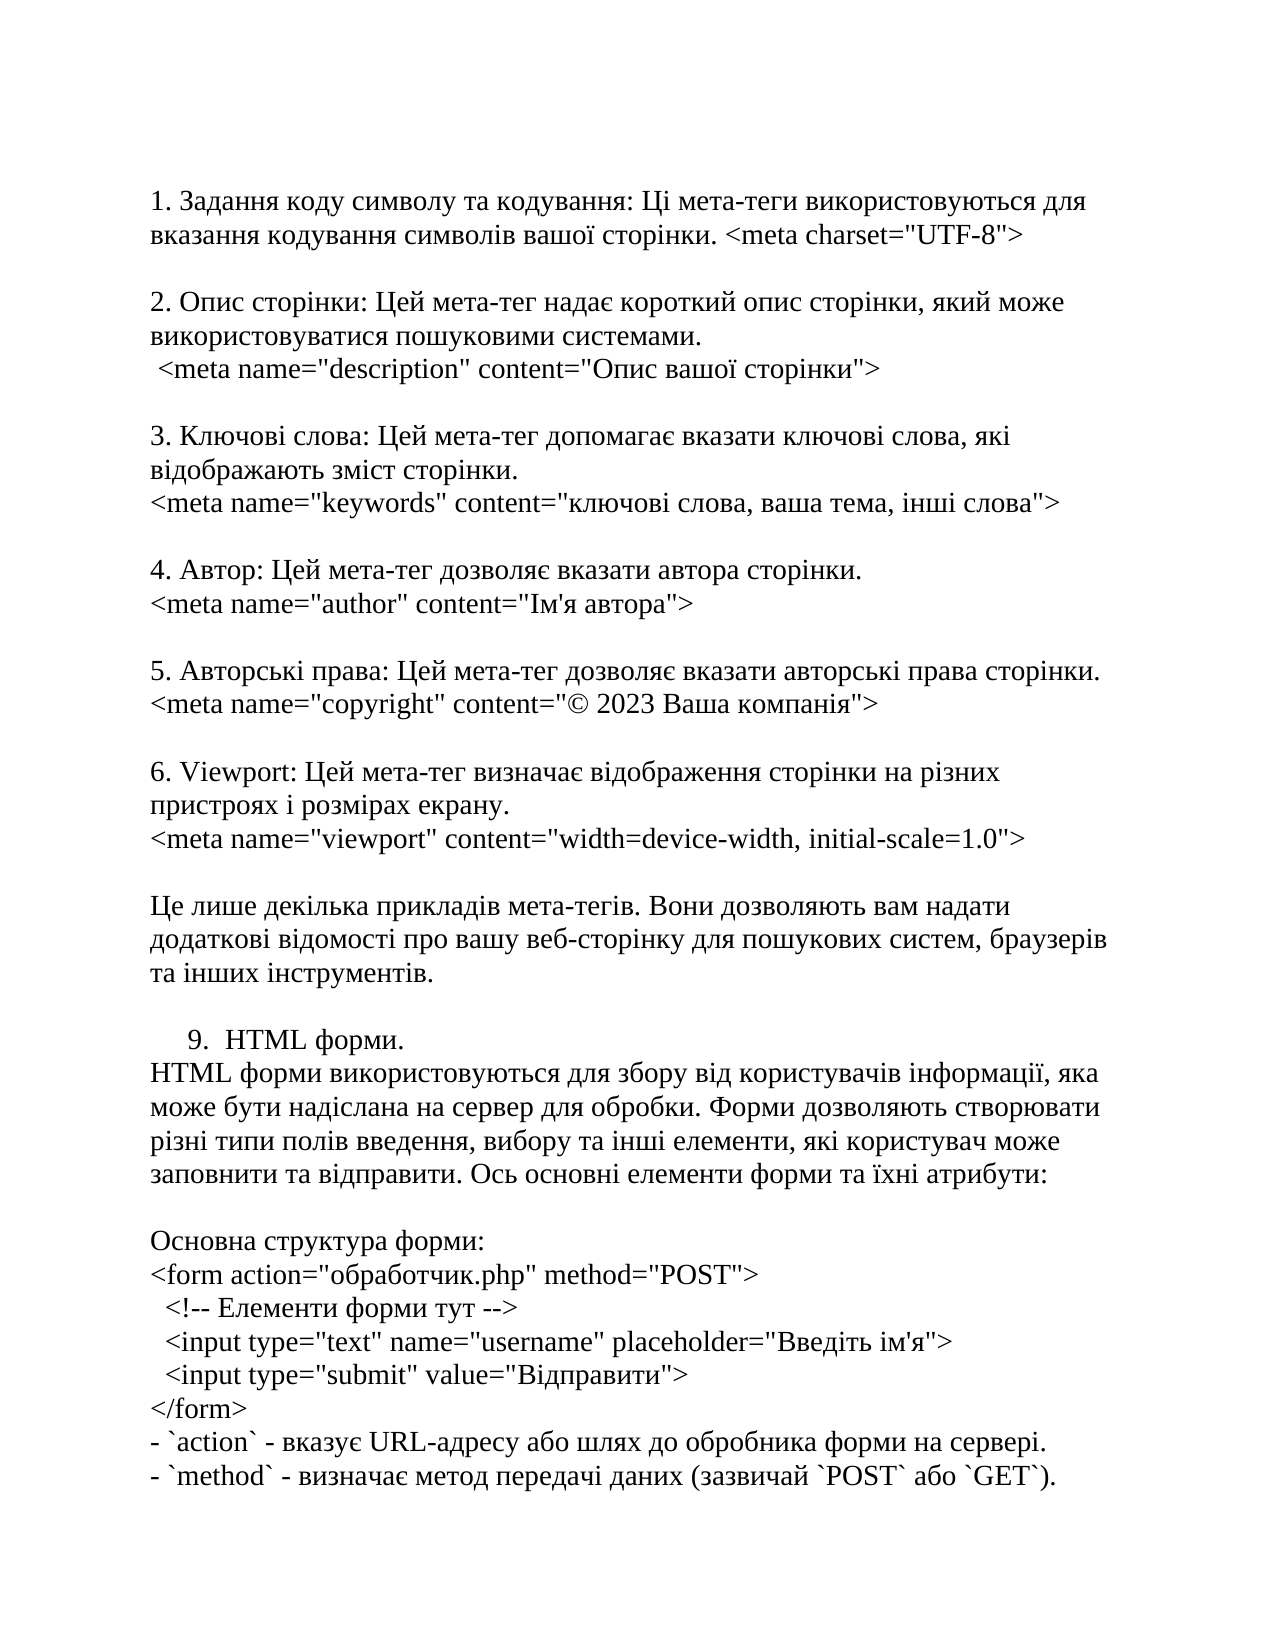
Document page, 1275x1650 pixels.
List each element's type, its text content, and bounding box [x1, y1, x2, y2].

text Це лише декілька прикладів мета-тегів. Вони дозволяють вам надати додаткові відомості про вашу веб-сторінку для пошукових систем, браузерів та інших інструментів. [150, 888, 1125, 988]
list HTML форми. [187, 1022, 1125, 1056]
text - `method` - визначає метод передачі даних (зазвичай `POST` або `GET`). [150, 1458, 1125, 1492]
text HTML форми використовуються для збору від користувачів інформації, яка може бути надіслана на сервер для обробки. Форми дозволяють створювати різні типи полів введення, вибору та інші елементи, які користувач може заповнити та відправити. Ось основні елементи форми та їхні атрибути: [150, 1056, 1125, 1190]
text 3. Ключові слова: Цей мета-тег допомагає вказати ключові слова, які відображають зміст сторінки. [150, 418, 1125, 485]
text - `action` - вказує URL-адресу або шлях до обробника форми на сервері. [150, 1424, 1125, 1458]
text </form> [150, 1391, 1125, 1424]
text <meta name="copyright" content="© 2023 Ваша компанія"> [150, 687, 1125, 720]
text 4. Автор: Цей мета-тег дозволяє вказати автора сторінки. [150, 552, 1125, 586]
text <!-- Елементи форми тут --> [150, 1290, 1125, 1324]
text <form action="обработчик.php" method="POST"> [150, 1257, 1125, 1290]
text Основна структура форми: [150, 1223, 1125, 1257]
text <meta name="author" content="Ім'я автора"> [150, 586, 1125, 619]
text <input type="submit" value="Відправити"> [150, 1357, 1125, 1391]
text 5. Авторські права: Цей мета-тег дозволяє вказати авторські права сторінки. [150, 653, 1125, 687]
text <input type="text" name="username" placeholder="Введіть ім'я"> [150, 1324, 1125, 1357]
text <meta name="viewport" content="width=device-width, initial-scale=1.0"> [150, 821, 1125, 854]
text <meta name="keywords" content="ключові слова, ваша тема, інші слова"> [150, 485, 1125, 519]
text 1. Задання коду символу та кодування: Ці мета-теги використовуються для вказання кодування символів вашої сторінки. <meta charset="UTF-8"> [150, 183, 1125, 251]
text 6. Viewport: Цей мета-тег визначає відображення сторінки на різних пристроях і розмірах екрану. [150, 754, 1125, 821]
text 2. Опис сторінки: Цей мета-тег надає короткий опис сторінки, який може використовуватися пошуковими системами. [150, 284, 1125, 351]
text <meta name="description" content="Опис вашої сторінки"> [150, 351, 1125, 385]
